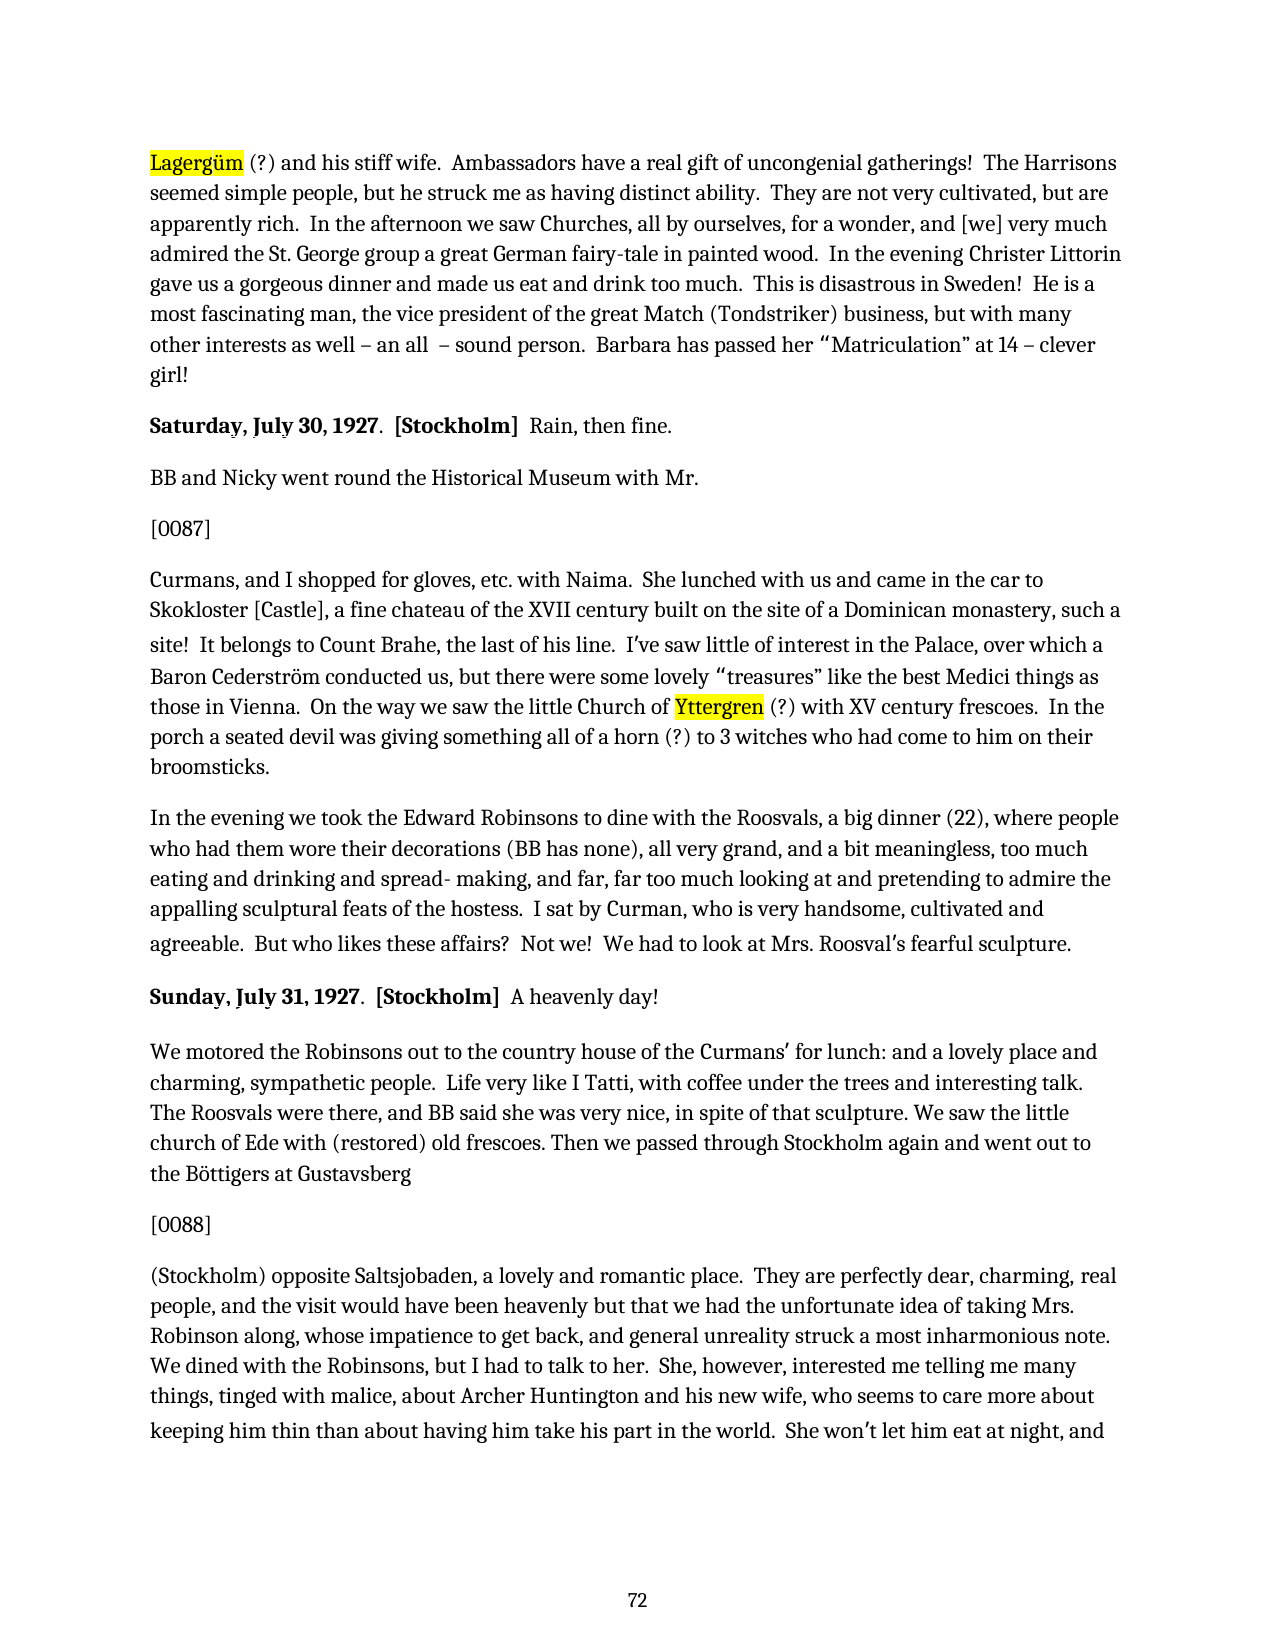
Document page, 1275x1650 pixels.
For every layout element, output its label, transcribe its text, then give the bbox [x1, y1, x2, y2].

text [150, 150, 1125, 388]
text We motored the Robinsons out to the country house of the Curmans’ for lunch: and a lovely place and charming, sympathetic people. Life very like I Tatti, with coffee under the trees and interesting talk. The Roosvals were there, and BB said she was very nice, in spite of that sculpture. We saw the little church of Ede with (restored) old frescoes. Then we passed through Stockholm again and went out to the Böttigers at Gustavsberg [150, 1034, 1125, 1187]
text [0088] [150, 1211, 1125, 1238]
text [150, 1262, 1125, 1446]
text Saturday, July 30, 1927. [Stockholm] Rain, then fine. [150, 413, 1125, 439]
text Sunday, July 31, 1927. [Stockholm] A heavenly day! [150, 983, 1125, 1010]
text Curmans, and I shopped for gloves, etc. with Naima. She lunched with us and came in the car to Skokloster [Castle], a fine chateau of the XVII century built on the site of a Dominican monastery, such a site! It belongs to Count Brahe, the last of his line. I’ve saw little of interest in the Palace, over which a Baron Cederström conducted us, but there were some lovely “treasures” like the best Medici things as those in Vienna. On the way we saw the little Church of Yttergren (?) with XV century frescoes. In the porch a seated devil was giving something all of a horn (?) to 3 witches who had come to him on their broomsticks. [150, 566, 1125, 780]
text [0087] [150, 515, 1125, 542]
text In the evening we took the Edward Robinsons to dine with the Roosvals, a big dinner (22), where people who had them wore their decorations (BB has none), all very grand, and a bit meaningless, too much eating and drinking and spread- making, and far, far too much looking at and pretending to admire the appalling sculptural feats of the hostess. I sat by Curman, who is very handsome, cultivated and agreeable. But who likes these affairs? Not we! We had to look at Mrs. Roosval’s fearful sculpture. [150, 805, 1125, 958]
text BB and Nicky went round the Historical Museum with Mr. [150, 464, 1125, 491]
